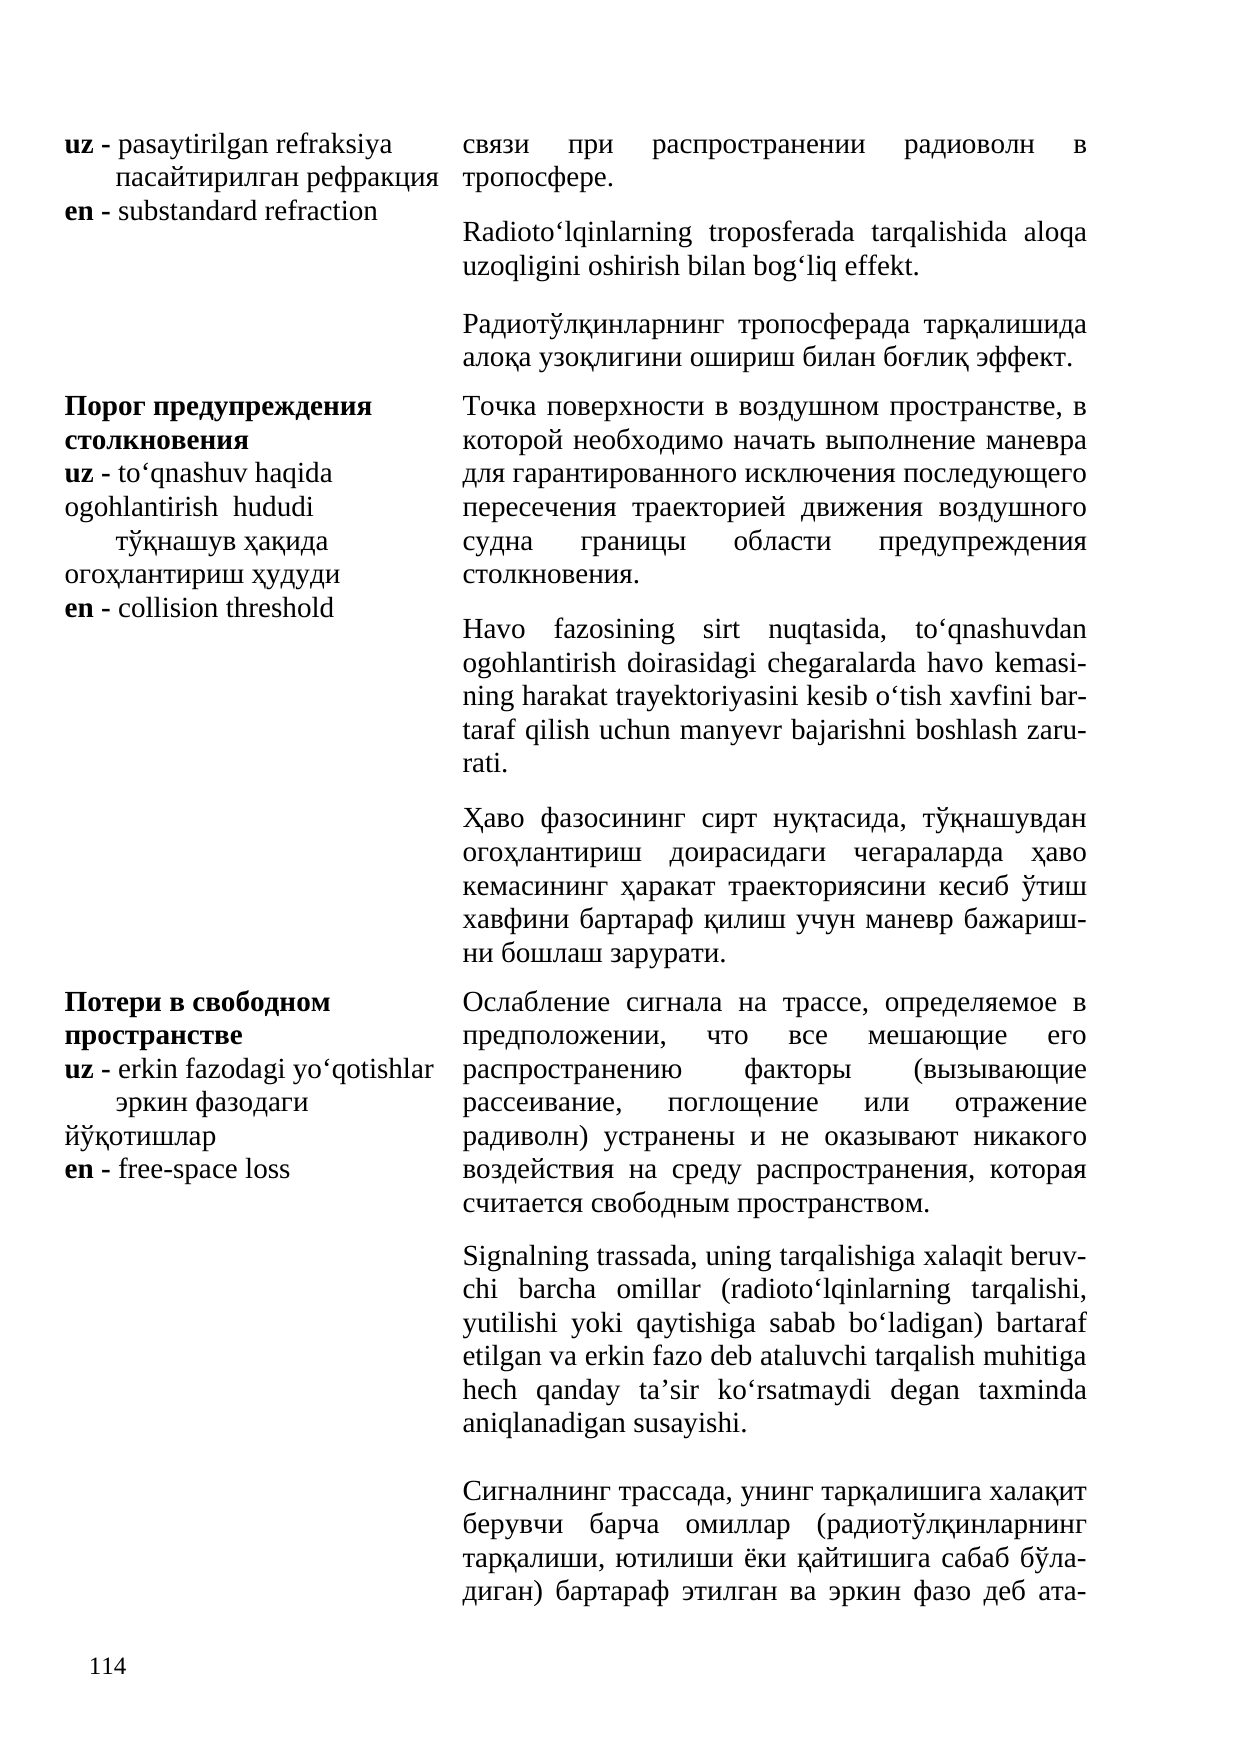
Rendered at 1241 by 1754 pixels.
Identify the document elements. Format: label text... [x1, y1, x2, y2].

table_cell Порог предупреждения столкновения uz - to‘qnashuv haqida ogohlantirish hududi тўқнашув ҳақида огоҳлантириш ҳудуди en - collision threshold [57, 381, 454, 976]
table_cell Точка поверхности в воздушном пространстве, в которой необходимо начать выполнение маневра для гарантированного исключения последующего пересечения траекторией движения воздушного судна границы области предупреждения столкновения. Havo fazosining sirt nuqtasida, to‘qnashuvdan ogohlantirish doirasidagi chegaralarda havo kemasi-ning harakat trayektoriyasini kesib o‘tish xavfini bar-taraf qilish uchun manyevr bajarishni boshlash zaru-rati. Ҳаво фазосининг сирт нуқтасида, тўқнашувдан огоҳлантириш доирасидаги чегараларда ҳаво кемасининг ҳаракат траекториясини кесиб ўтиш хавфини бартараф қилиш учун маневр бажариш-ни бошлаш зарурати. [454, 381, 1095, 976]
table_cell Потери в свободном пространстве uz - erkin fazodagi yo‘qotishlar эркин фазодаги йўқотишлар en - free-space loss [57, 976, 454, 1614]
table_cell Пониженная рефракция uz - pasaytirilgan refraksiya пасайтирилган рефракция en - substandard refraction [57, 118, 454, 381]
